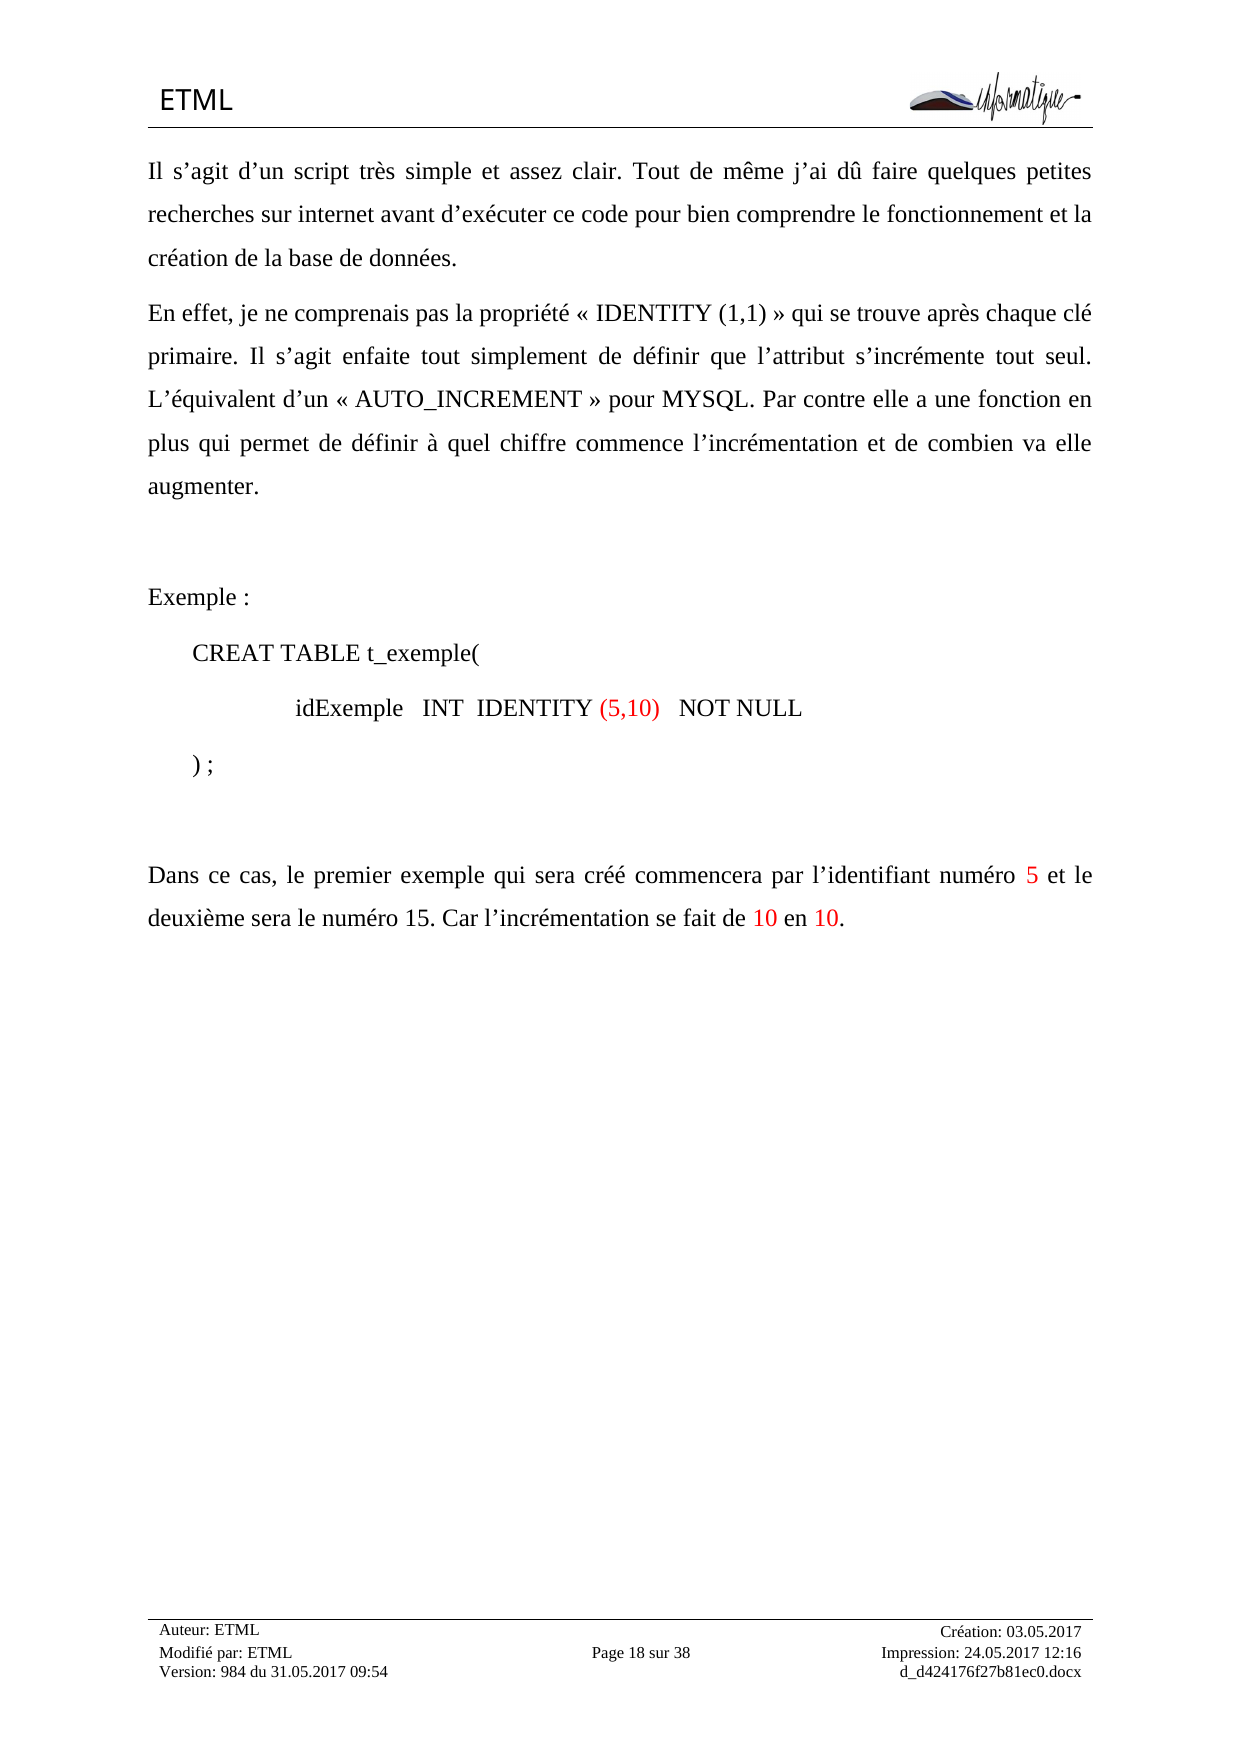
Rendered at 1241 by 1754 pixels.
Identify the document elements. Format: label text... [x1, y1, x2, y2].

text ) ; [192, 749, 1092, 778]
text En effet, je ne comprenais pas la propriété « IDENTITY (1,1) » qui se trouve après chaque clé primaire. Il s’agit enfaite tout simplement de définir que l’attribut s’incrémente tout seul. L’équivalent d’un « AUTO_INCREMENT » pour MYSQL. Par contre elle a une fonction en plus qui permet de définir à quel chiffre commence l’incrémentation et de combien va elle augmenter. [148, 298, 1092, 499]
text Dans ce cas, le premier exemple qui sera créé commencera par l’identifiant numéro 5 et le deuxième sera le numéro 15. Car l’incrémentation se fait de 10 en 10. [148, 860, 1092, 932]
text Exemple : [148, 582, 1092, 611]
text idExemple INT IDENTITY (5,10) NOT NULL [295, 693, 1092, 722]
picture [909, 72, 1082, 125]
text CREAT TABLE t_exemple( [192, 638, 1092, 666]
text Il s’agit d’un script très simple et assez clair. Tout de même j’ai dû faire quelques petites recherches sur internet avant d’exécuter ce code pour bien comprendre le fonctionnement et la création de la base de données. [148, 156, 1092, 271]
